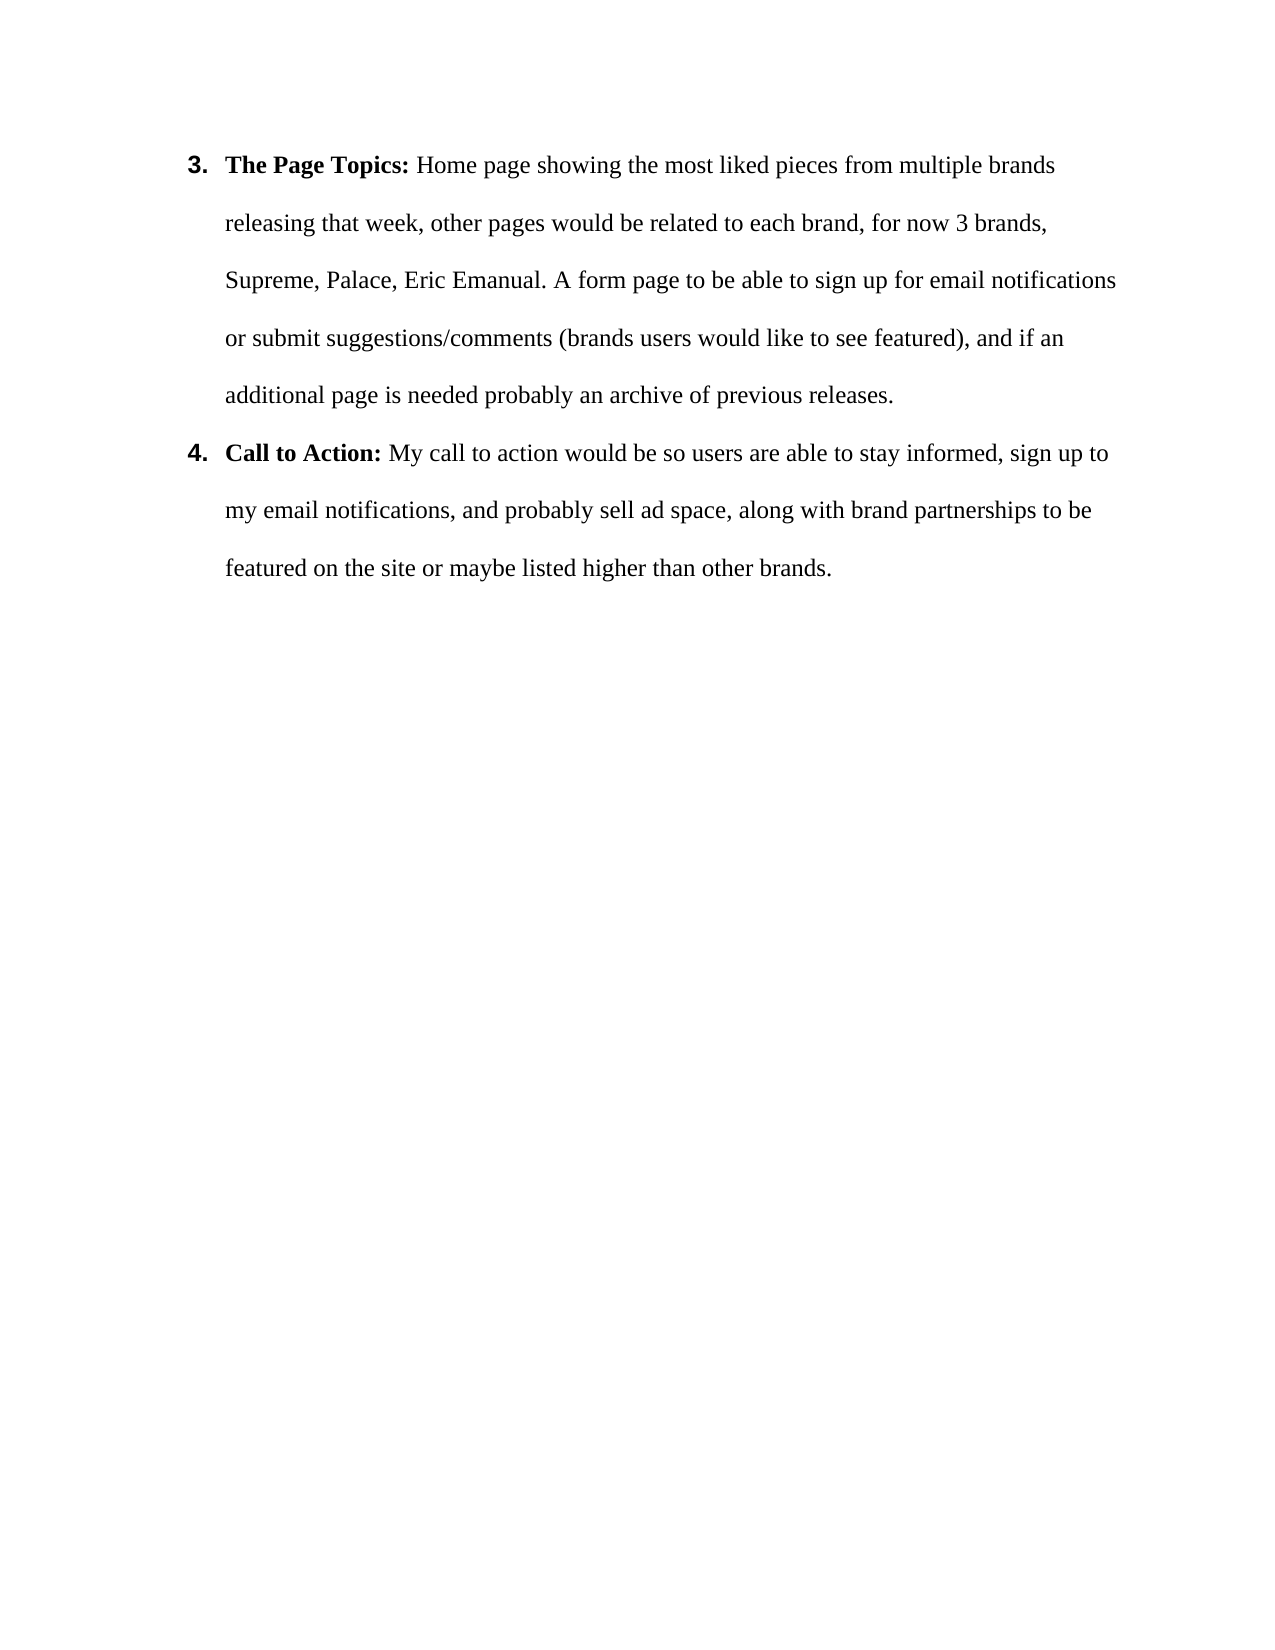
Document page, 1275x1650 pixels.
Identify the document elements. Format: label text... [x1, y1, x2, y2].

list The Page Topics: Home page showing the most liked pieces from multiple brands releasing that week, other pages would be related to each brand, for now 3 brands, Supreme, Palace, Eric Emanual. A form page to be able to sign up for email notifications or submit suggestions/comments (brands users would like to see featured), and if an additional page is needed probably an archive of previous releases. [187, 150, 1125, 409]
list Call to Action: My call to action would be so users are able to stay informed, sign up to my email notifications, and probably sell ad space, along with brand partnerships to be featured on the site or maybe listed higher than other brands. [187, 438, 1125, 581]
